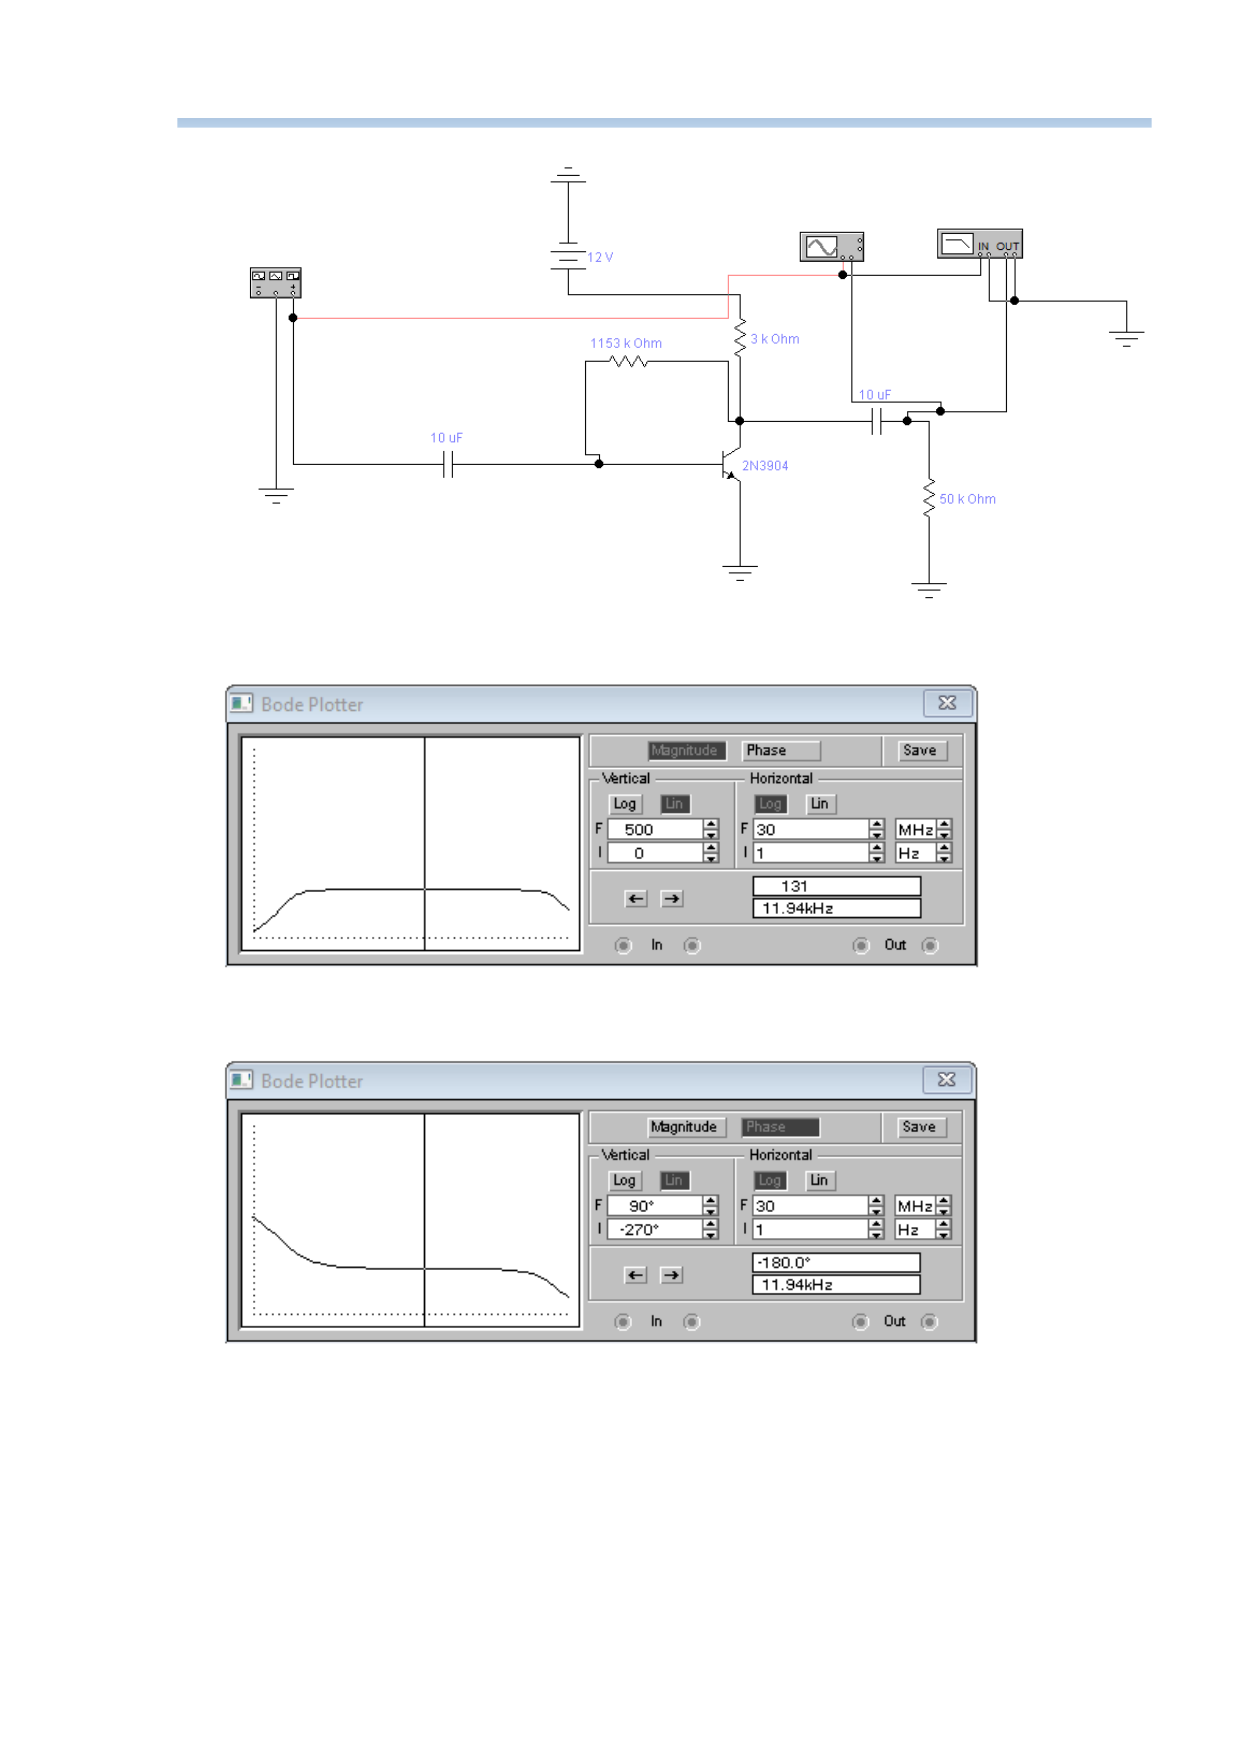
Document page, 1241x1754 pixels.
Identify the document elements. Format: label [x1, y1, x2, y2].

picture [177, 118, 1152, 610]
picture [177, 1039, 990, 1364]
picture [177, 655, 997, 994]
